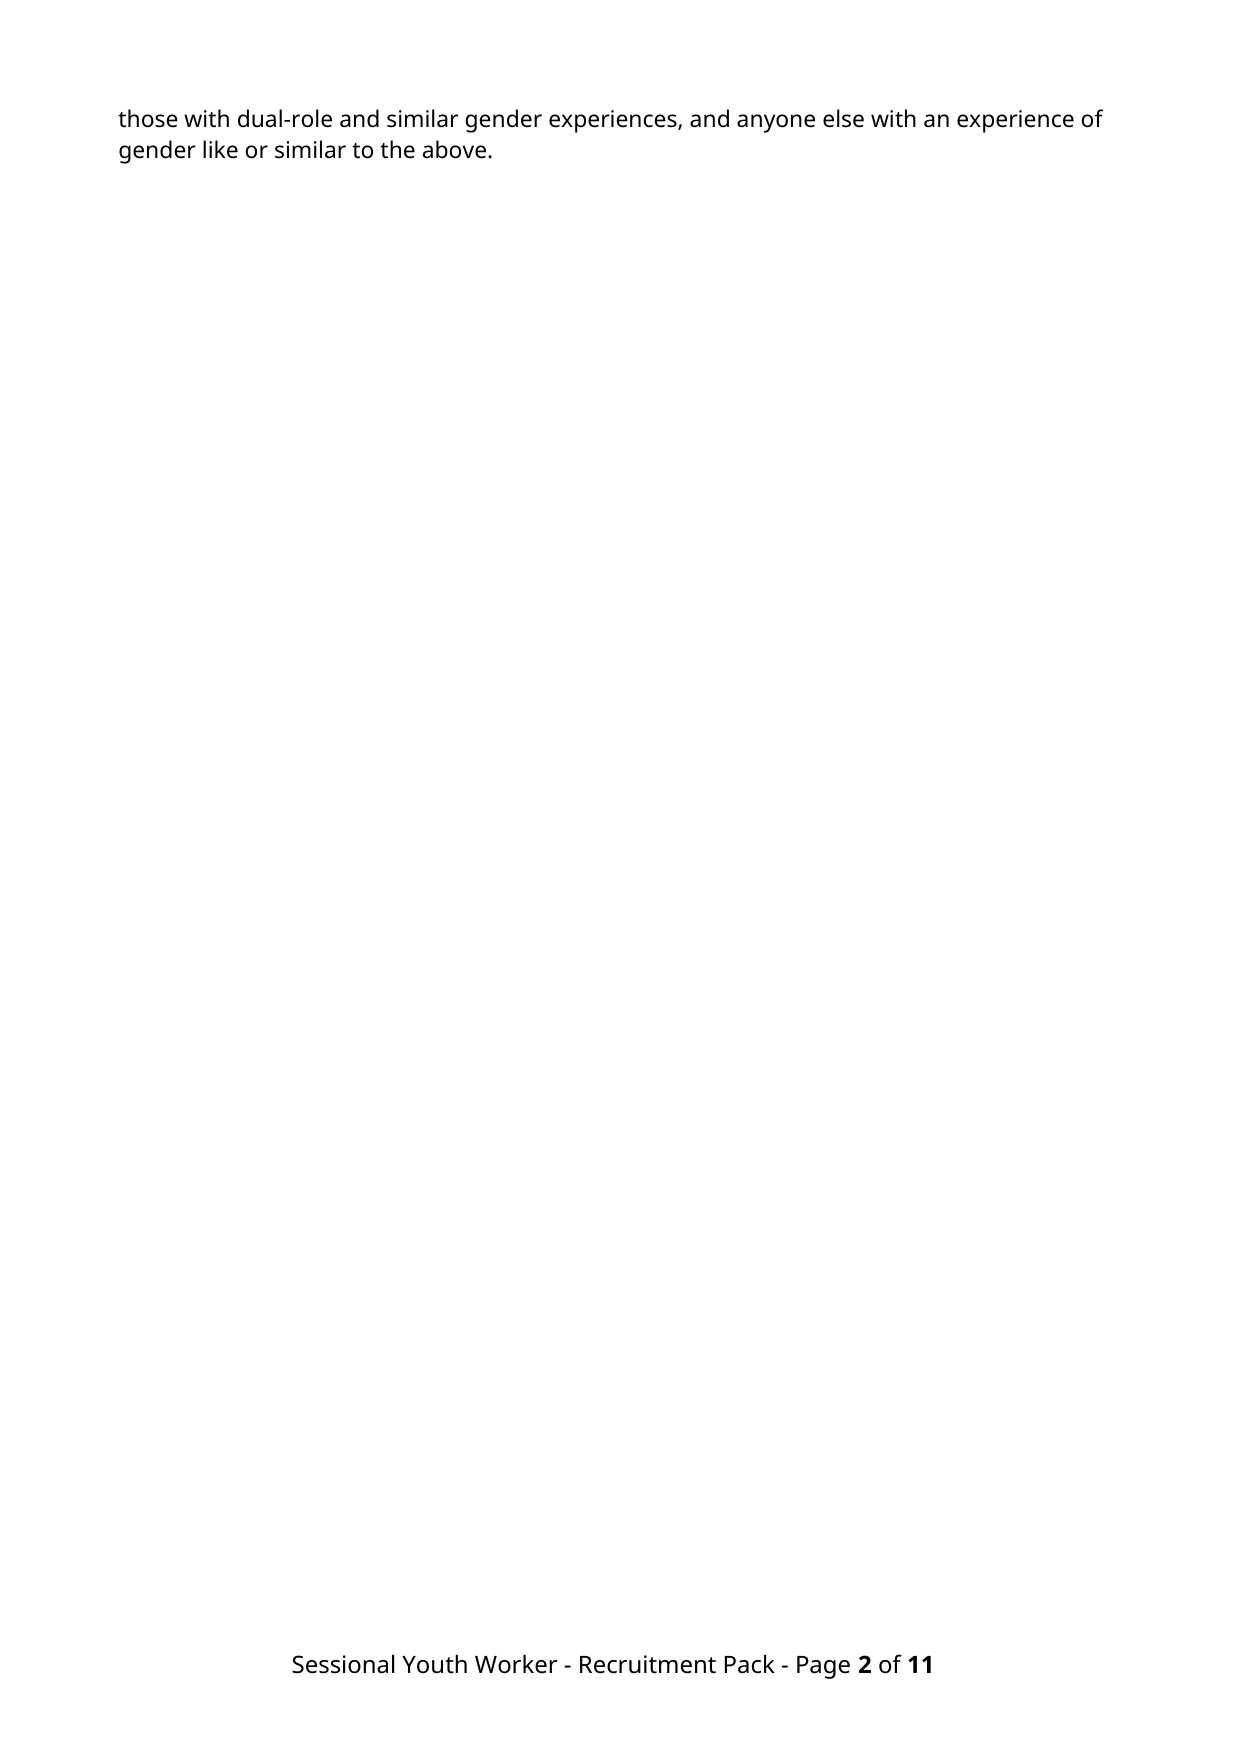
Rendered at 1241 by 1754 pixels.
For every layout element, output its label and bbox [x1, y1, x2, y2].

text [118, 103, 1107, 166]
